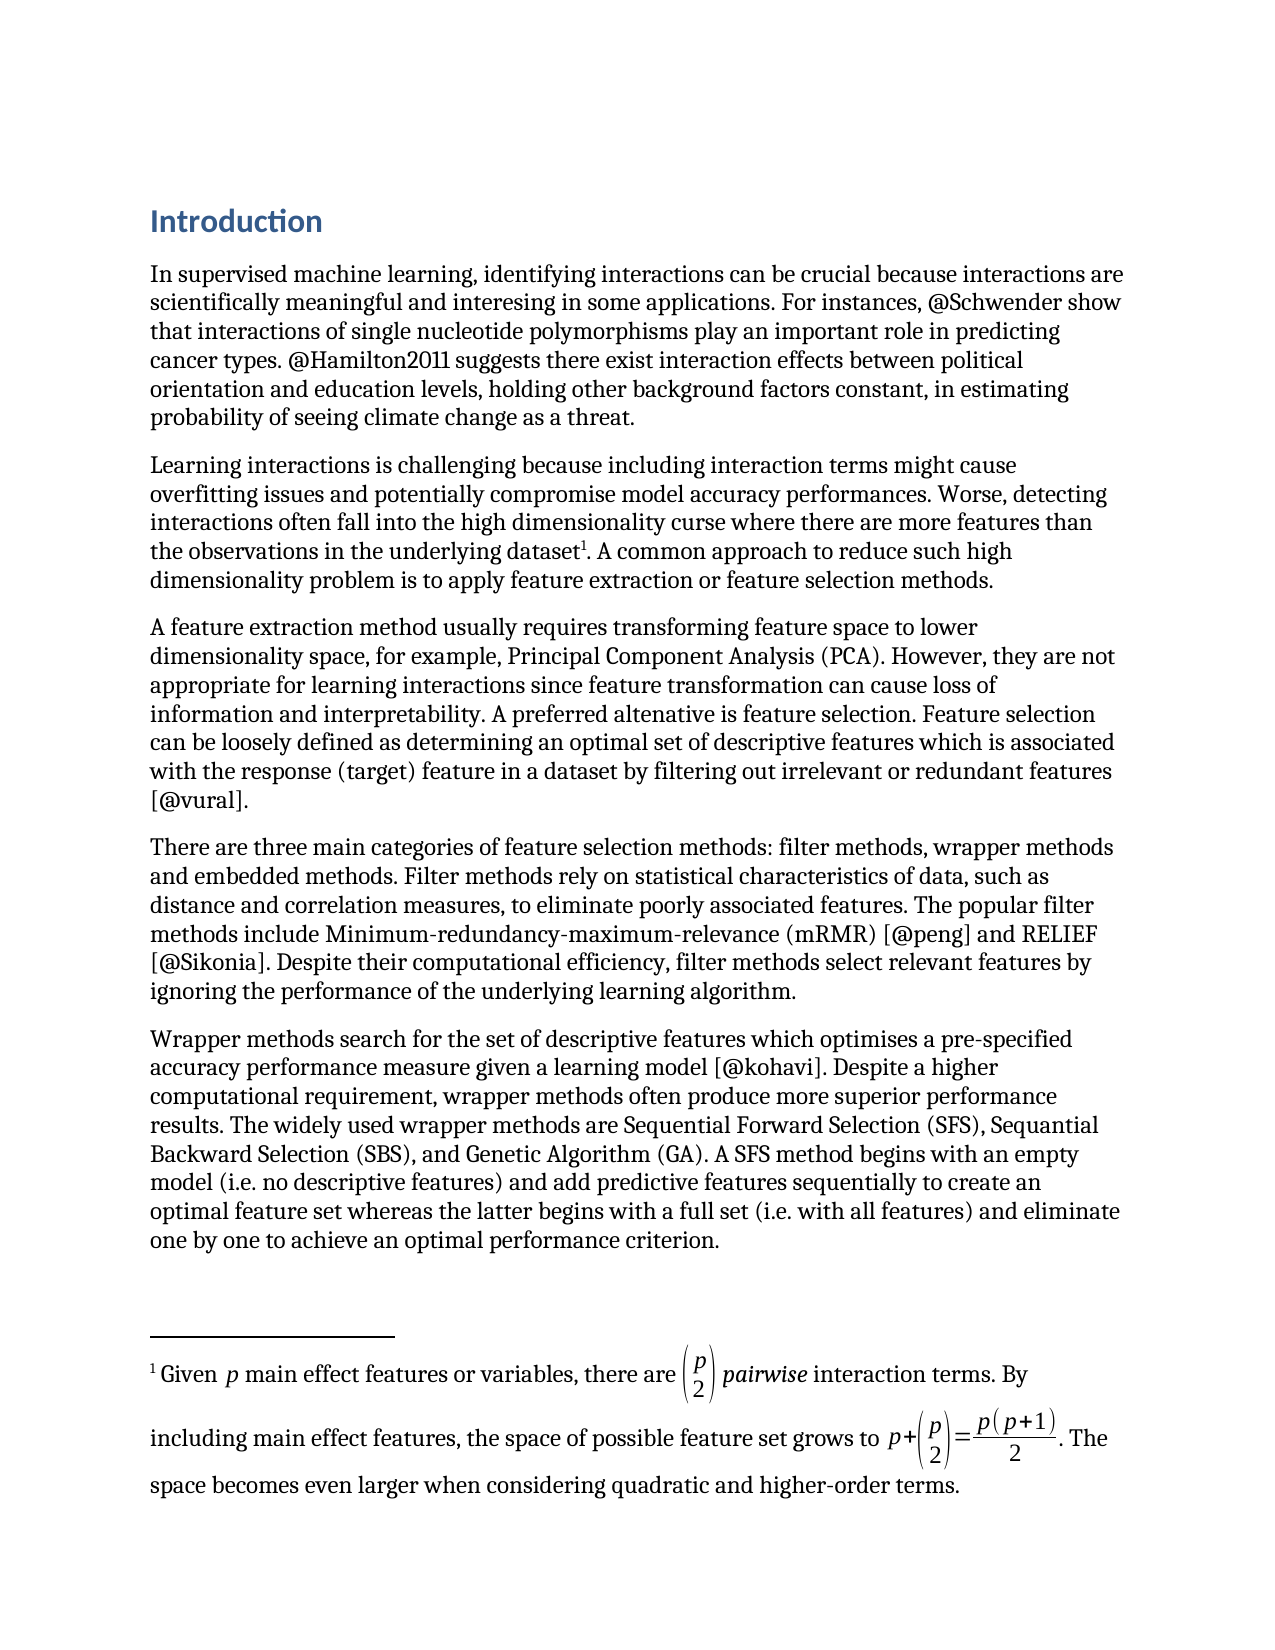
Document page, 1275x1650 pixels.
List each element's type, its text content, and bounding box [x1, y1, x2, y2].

subtitle Introduction [150, 200, 1125, 241]
text Learning interactions is challenging because including interaction terms might cause overfitting issues and potentially compromise model accuracy performances. Worse, detecting interactions often fall into the high dimensionality curse where there are more features than the observations in the underlying dataset. A common approach to reduce such high dimensionality problem is to apply feature extraction or feature selection methods. [150, 451, 1125, 594]
text Wrapper methods search for the set of descriptive features which optimises a pre-specified accuracy performance measure given a learning model [@kohavi]. Despite a higher computational requirement, wrapper methods often produce more superior performance results. The widely used wrapper methods are Sequential Forward Selection (SFS), Sequantial Backward Selection (SBS), and Genetic Algorithm (GA). A SFS method begins with an empty model (i.e. no descriptive features) and add predictive features sequentially to create an optimal feature set whereas the latter begins with a full set (i.e. with all features) and eliminate one by one to achieve an optimal performance criterion. [150, 1024, 1125, 1254]
text A feature extraction method usually requires transforming feature space to lower dimensionality space, for example, Principal Component Analysis (PCA). However, they are not appropriate for learning interactions since feature transformation can cause loss of information and interpretability. A preferred altenative is feature selection. Feature selection can be loosely defined as determining an optimal set of descriptive features which is associated with the response (target) feature in a dataset by filtering out irrelevant or redundant features [@vural]. [150, 613, 1125, 814]
text There are three main categories of feature selection methods: filter methods, wrapper methods and embedded methods. Filter methods rely on statistical characteristics of data, such as distance and correlation measures, to eliminate poorly associated features. The popular filter methods include Minimum-redundancy-maximum-relevance (mRMR) [@peng] and RELIEF [@Sikonia]. Despite their computational efficiency, filter methods select relevant features by ignoring the performance of the underlying learning algorithm. [150, 833, 1125, 1006]
text In supervised machine learning, identifying interactions can be crucial because interactions are scientifically meaningful and interesing in some applications. For instances, @Schwender show that interactions of single nucleotide polymorphisms play an important role in predicting cancer types. @Hamilton2011 suggests there exist interaction effects between political orientation and education levels, holding other background factors constant, in estimating probability of seeing climate change as a threat. [150, 259, 1125, 432]
